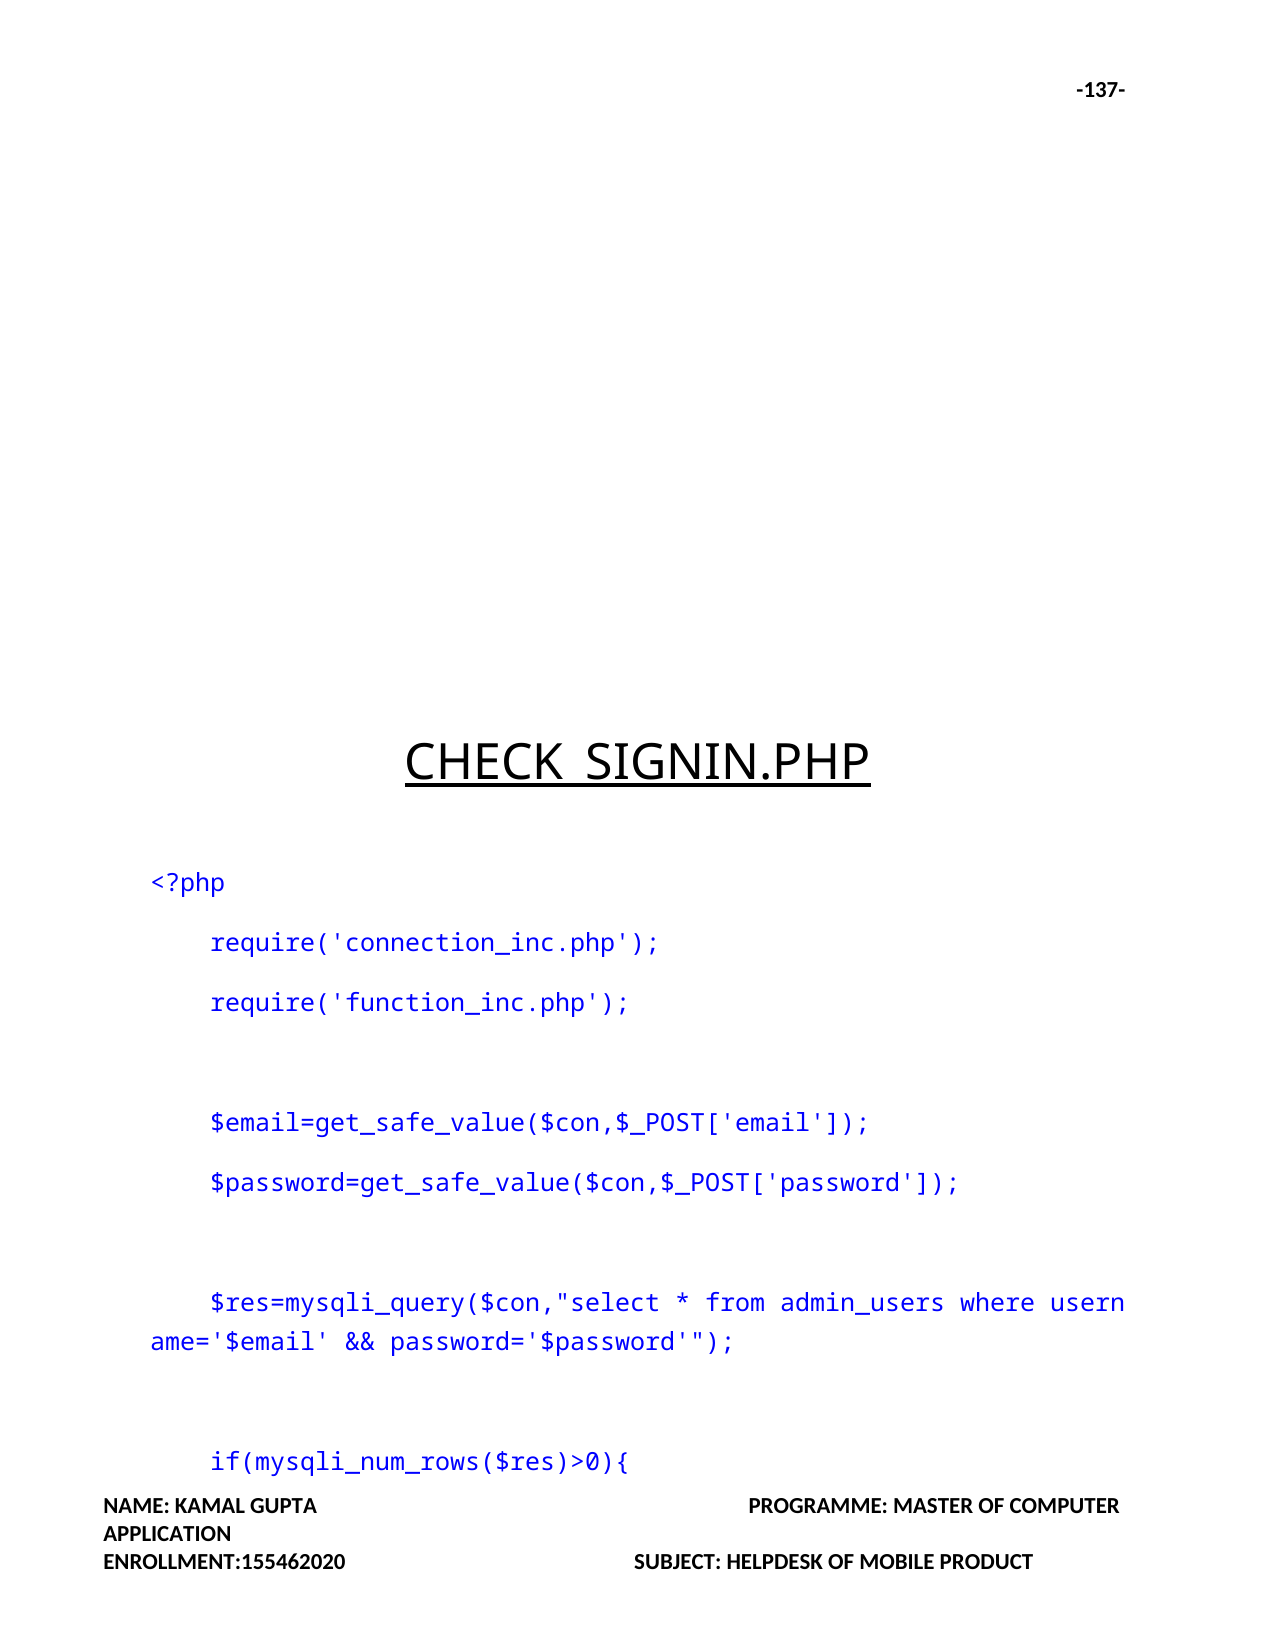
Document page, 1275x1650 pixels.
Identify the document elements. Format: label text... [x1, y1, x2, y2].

text CHECK_SIGNIN.PHP [150, 726, 1125, 794]
text $password=get_safe_value($con,$_POST['password']); [150, 1164, 1125, 1198]
text if(mysqli_num_rows($res)>0){ [150, 1443, 1125, 1478]
text $email=get_safe_value($con,$_POST['email']); [150, 1104, 1125, 1138]
text $res=mysqli_query($con,"select * from admin_users where username='$email' && password='$password'"); [150, 1284, 1125, 1358]
text require('function_inc.php'); [150, 984, 1125, 1018]
text <?php [150, 864, 1125, 898]
text require('connection_inc.php'); [150, 924, 1125, 958]
